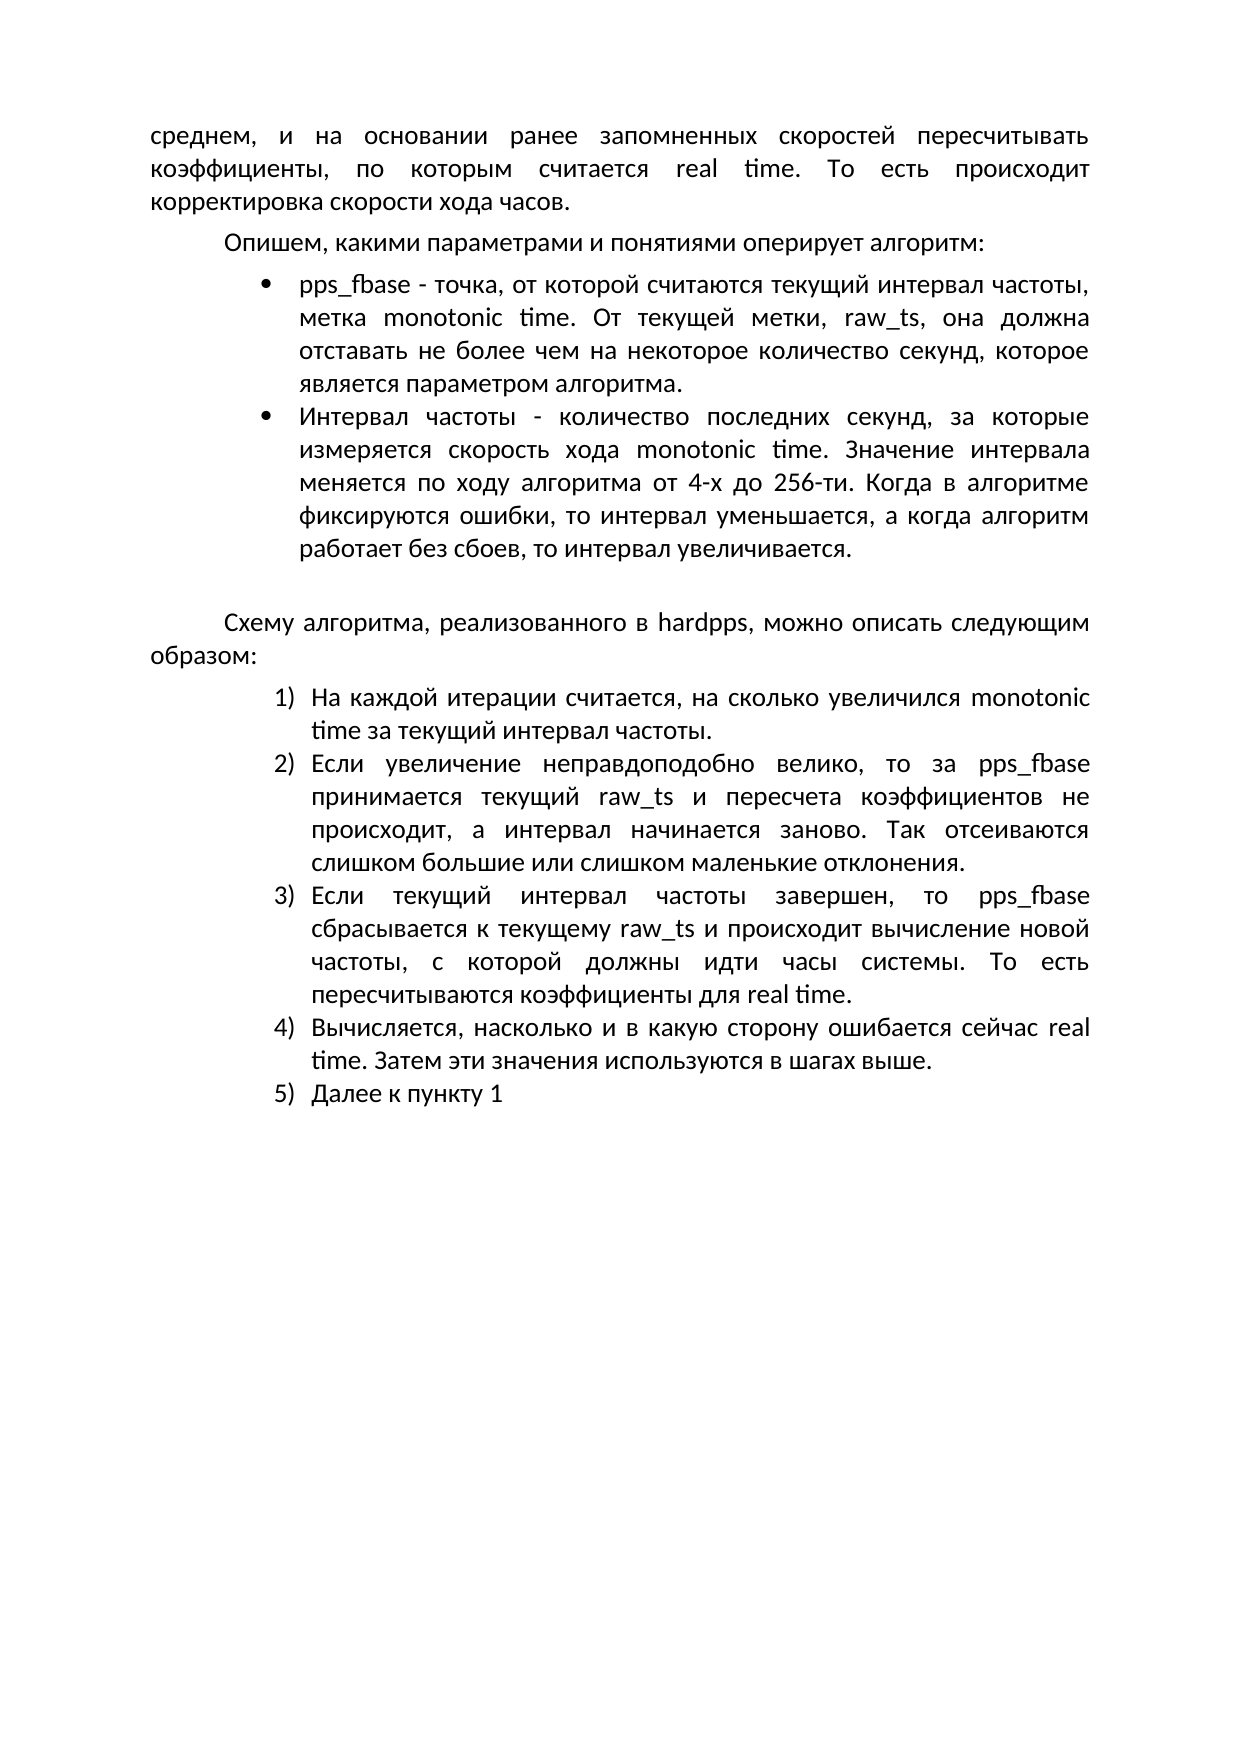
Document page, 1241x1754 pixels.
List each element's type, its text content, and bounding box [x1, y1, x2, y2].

list Вычисляется, насколько и в какую сторону ошибается сейчас real time. Затем эти значения используются в шагах выше. [273, 1010, 1090, 1076]
list Интервал частоты - количество последних секунд, за которые измеряется скорость хода monotonic time. Значение интервала меняется по ходу алгоритма от 4-х до 256-ти. Когда в алгоритме фиксируются ошибки, то интервал уменьшается, а когда алгоритм работает без сбоев, то интервал увеличивается. [261, 399, 1090, 564]
list Далее к пункту 1 [273, 1076, 1090, 1109]
text Схему алгоритма, реализованного в hardpps, можно описать следующим образом: [150, 605, 1090, 671]
list pps_fbase - точка, от которой считаются текущий интервал частоты, метка monotonic time. От текущей метки, raw_ts, она должна отставать не более чем на некоторое количество секунд, которое является параметром алгоритма. [261, 267, 1090, 399]
text Опишем, какими параметрами и понятиями оперирует алгоритм: [150, 226, 1090, 258]
list Если увеличение неправдоподобно велико, то за pps_fbase принимается текущий raw_ts и пересчета коэффициентов не происходит, а интервал начинается заново. Так отсеиваются слишком большие или слишком маленькие отклонения. [273, 746, 1090, 878]
list На каждой итерации считается, на сколько увеличился monotonic time за текущий интервал частоты. [273, 680, 1090, 746]
list Если текущий интервал частоты завершен, то pps_fbase сбрасывается к текущему raw_ts и происходит вычисление новой частоты, с которой должны идти часы системы. То есть пересчитываются коэффициенты для real time. [273, 878, 1090, 1010]
